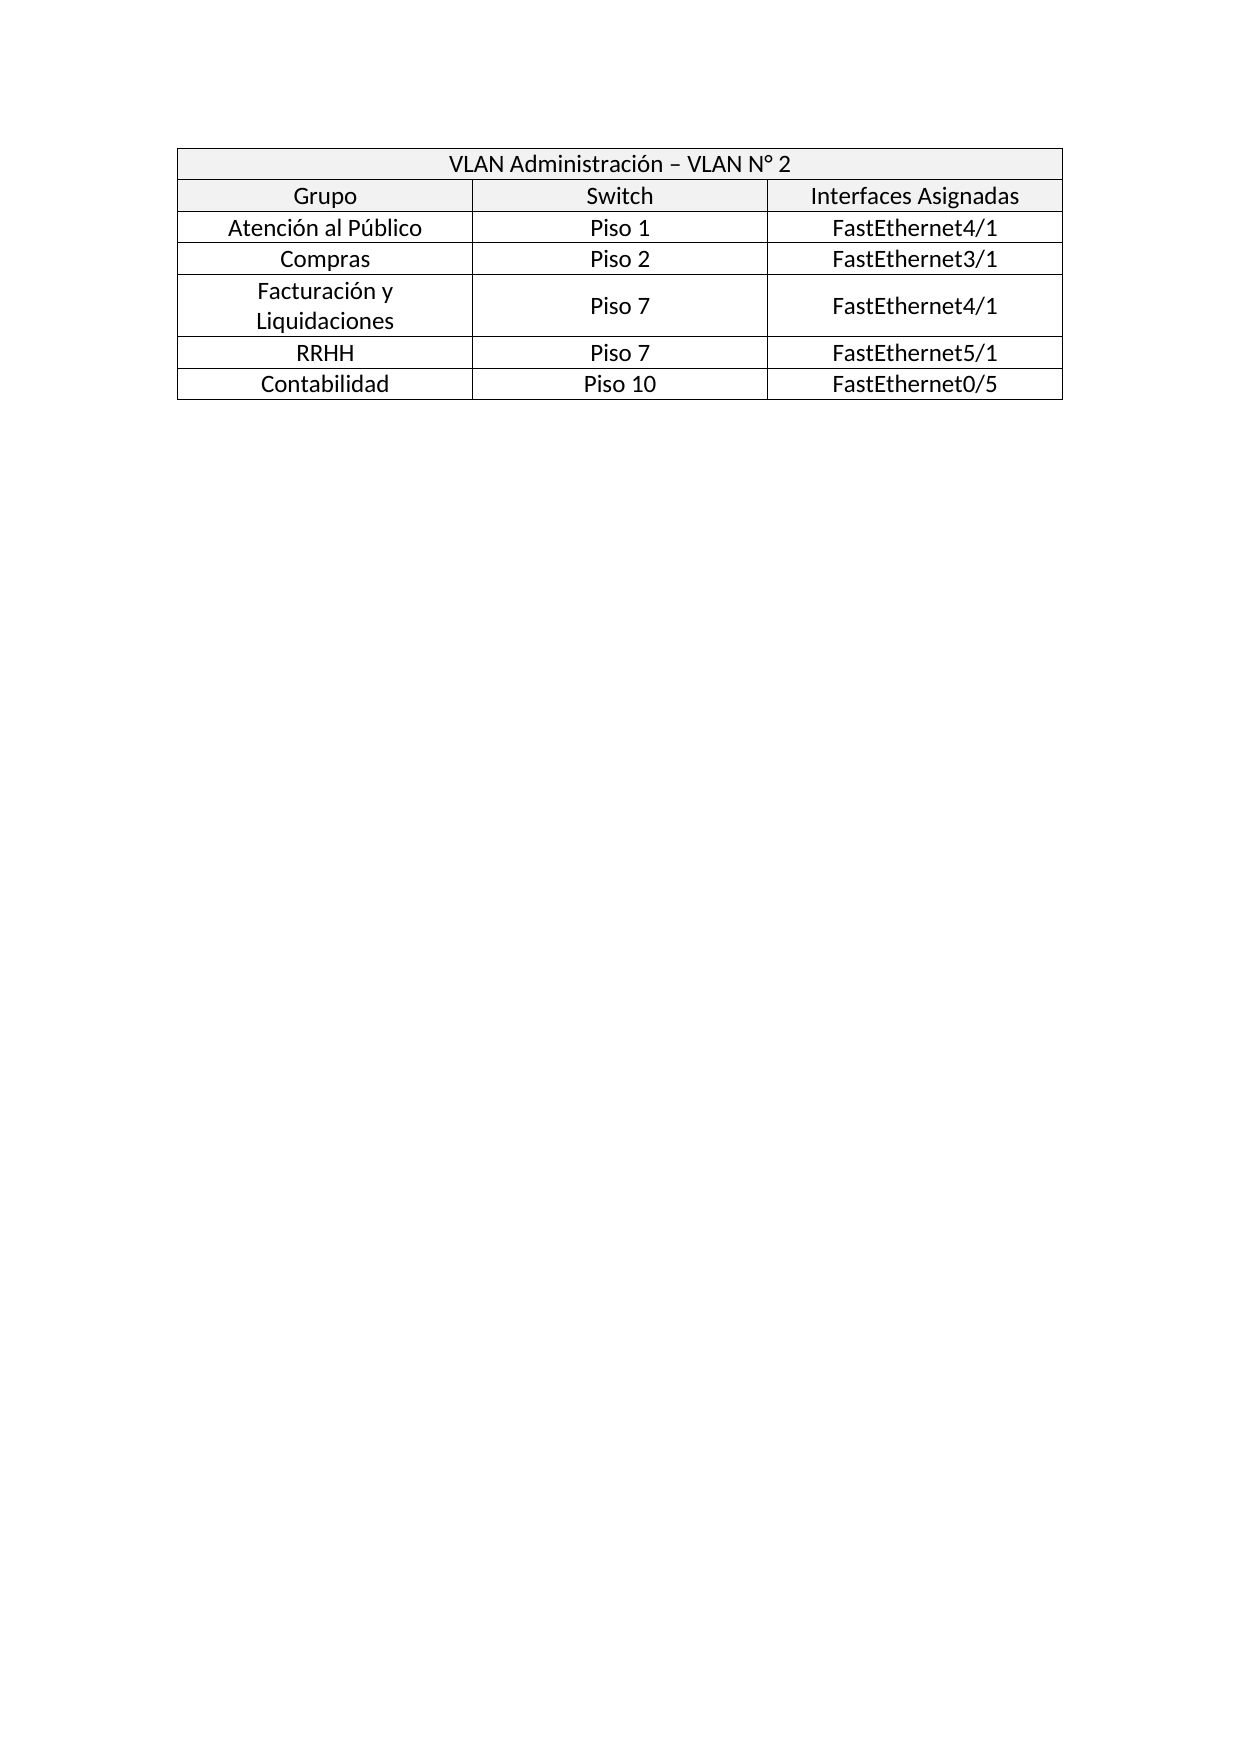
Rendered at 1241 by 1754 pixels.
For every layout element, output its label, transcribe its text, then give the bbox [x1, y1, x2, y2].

table_cell Facturación y Liquidaciones [178, 275, 472, 336]
table_header VLAN Administración – VLAN N° 2 [178, 149, 1062, 179]
table_cell FastEthernet4/1 [768, 212, 1062, 242]
table_cell FastEthernet3/1 [768, 243, 1062, 274]
table_cell Piso 10 [473, 369, 767, 399]
table_cell Piso 2 [473, 243, 767, 274]
table_cell FastEthernet5/1 [768, 337, 1062, 367]
table_cell Switch [473, 180, 767, 211]
table_cell Grupo [178, 180, 472, 211]
table_cell FastEthernet4/1 [768, 275, 1062, 336]
table_cell Piso 7 [473, 275, 767, 336]
table_cell Piso 7 [473, 337, 767, 367]
table_cell Piso 1 [473, 212, 767, 242]
table_cell Interfaces Asignadas [768, 180, 1062, 211]
table_cell RRHH [178, 337, 472, 367]
table_cell Compras [178, 243, 472, 274]
table_cell FastEthernet0/5 [768, 369, 1062, 399]
table_cell Atención al Público [178, 212, 472, 242]
table_cell Contabilidad [178, 369, 472, 399]
